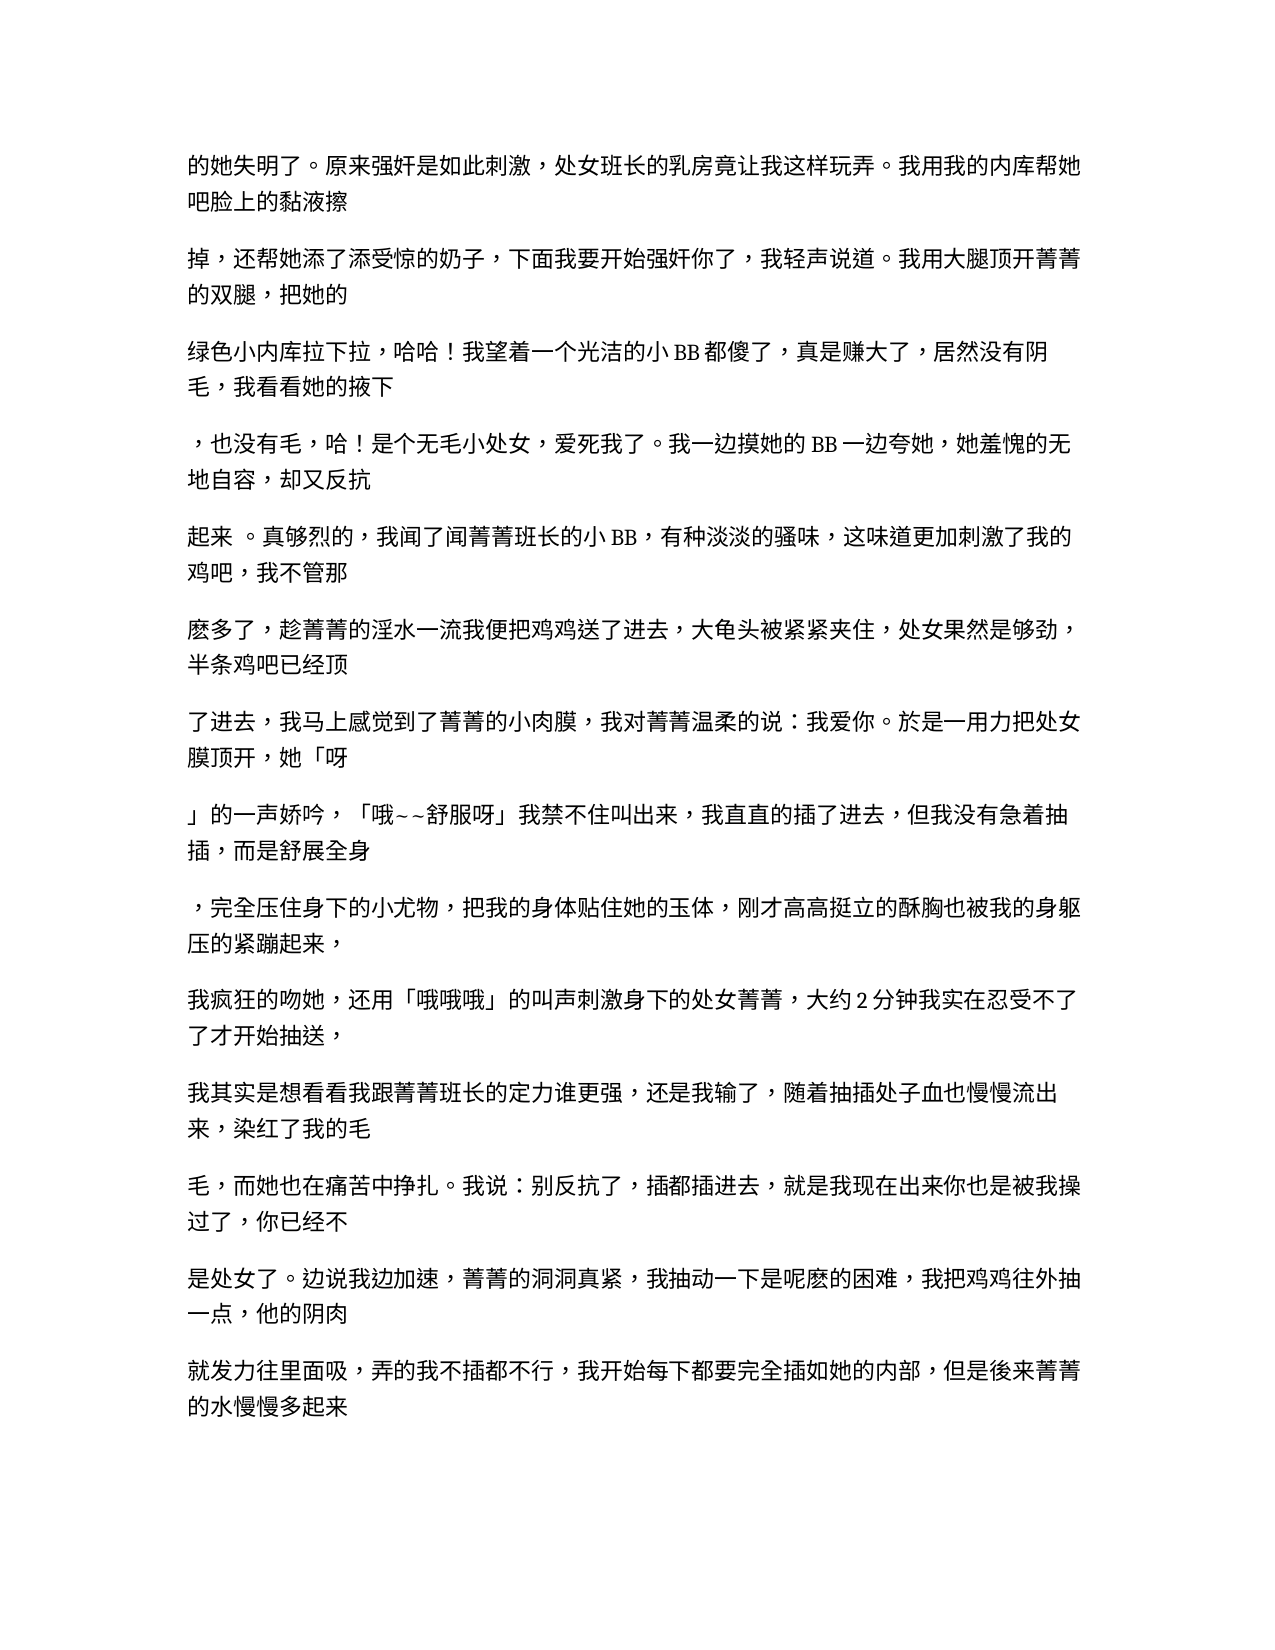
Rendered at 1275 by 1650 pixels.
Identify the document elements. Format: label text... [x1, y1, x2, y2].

text 的她失明了。原来强奸是如此刺激，处女班长的乳房竟让我这样玩弄。我用我的内库帮她吧脸上的黏液擦 [187, 150, 1087, 217]
text 起来 。真够烈的，我闻了闻菁菁班长的小BB，有种淡淡的骚味，这味道更加刺激了我的鸡吧，我不管那 [187, 521, 1087, 588]
text 是处女了。边说我边加速，菁菁的洞洞真紧，我抽动一下是呢麽的困难，我把鸡鸡往外抽一点，他的阴肉 [187, 1262, 1087, 1330]
text 麽多了，趁菁菁的淫水一流我便把鸡鸡送了进去，大龟头被紧紧夹住，处女果然是够劲，半条鸡吧已经顶 [187, 613, 1087, 681]
text 了进去，我马上感觉到了菁菁的小肉膜，我对菁菁温柔的说：我爱你。於是一用力把处女膜顶开，她「呀 [187, 706, 1087, 773]
text 就发力往里面吸，弄的我不插都不行，我开始每下都要完全插如她的内部，但是後来菁菁的水慢慢多起来 [187, 1355, 1087, 1422]
text 我疯狂的吻她，还用「哦哦哦」的叫声刺激身下的处女菁菁，大约2分钟我实在忍受不了了才开始抽送， [187, 984, 1087, 1052]
text 绿色小内库拉下拉，哈哈！我望着一个光洁的小BB都傻了，真是赚大了，居然没有阴毛，我看看她的掖下 [187, 335, 1087, 403]
text 我其实是想看看我跟菁菁班长的定力谁更强，还是我输了，随着抽插处子血也慢慢流出来，染红了我的毛 [187, 1077, 1087, 1144]
text 毛，而她也在痛苦中挣扎。我说：别反抗了，插都插进去，就是我现在出来你也是被我操过了，你已经不 [187, 1170, 1087, 1237]
text ，完全压住身下的小尤物，把我的身体贴住她的玉体，刚才高高挺立的酥胸也被我的身躯压的紧蹦起来， [187, 892, 1087, 959]
text 」的一声娇吟，「哦~~舒服呀」我禁不住叫出来，我直直的插了进去，但我没有急着抽插，而是舒展全身 [187, 799, 1087, 866]
text 掉，还帮她添了添受惊的奶子，下面我要开始强奸你了，我轻声说道。我用大腿顶开菁菁的双腿，把她的 [187, 243, 1087, 310]
text ，也没有毛，哈！是个无毛小处女，爱死我了。我一边摸她的BB一边夸她，她羞愧的无地自容，却又反抗 [187, 428, 1087, 495]
